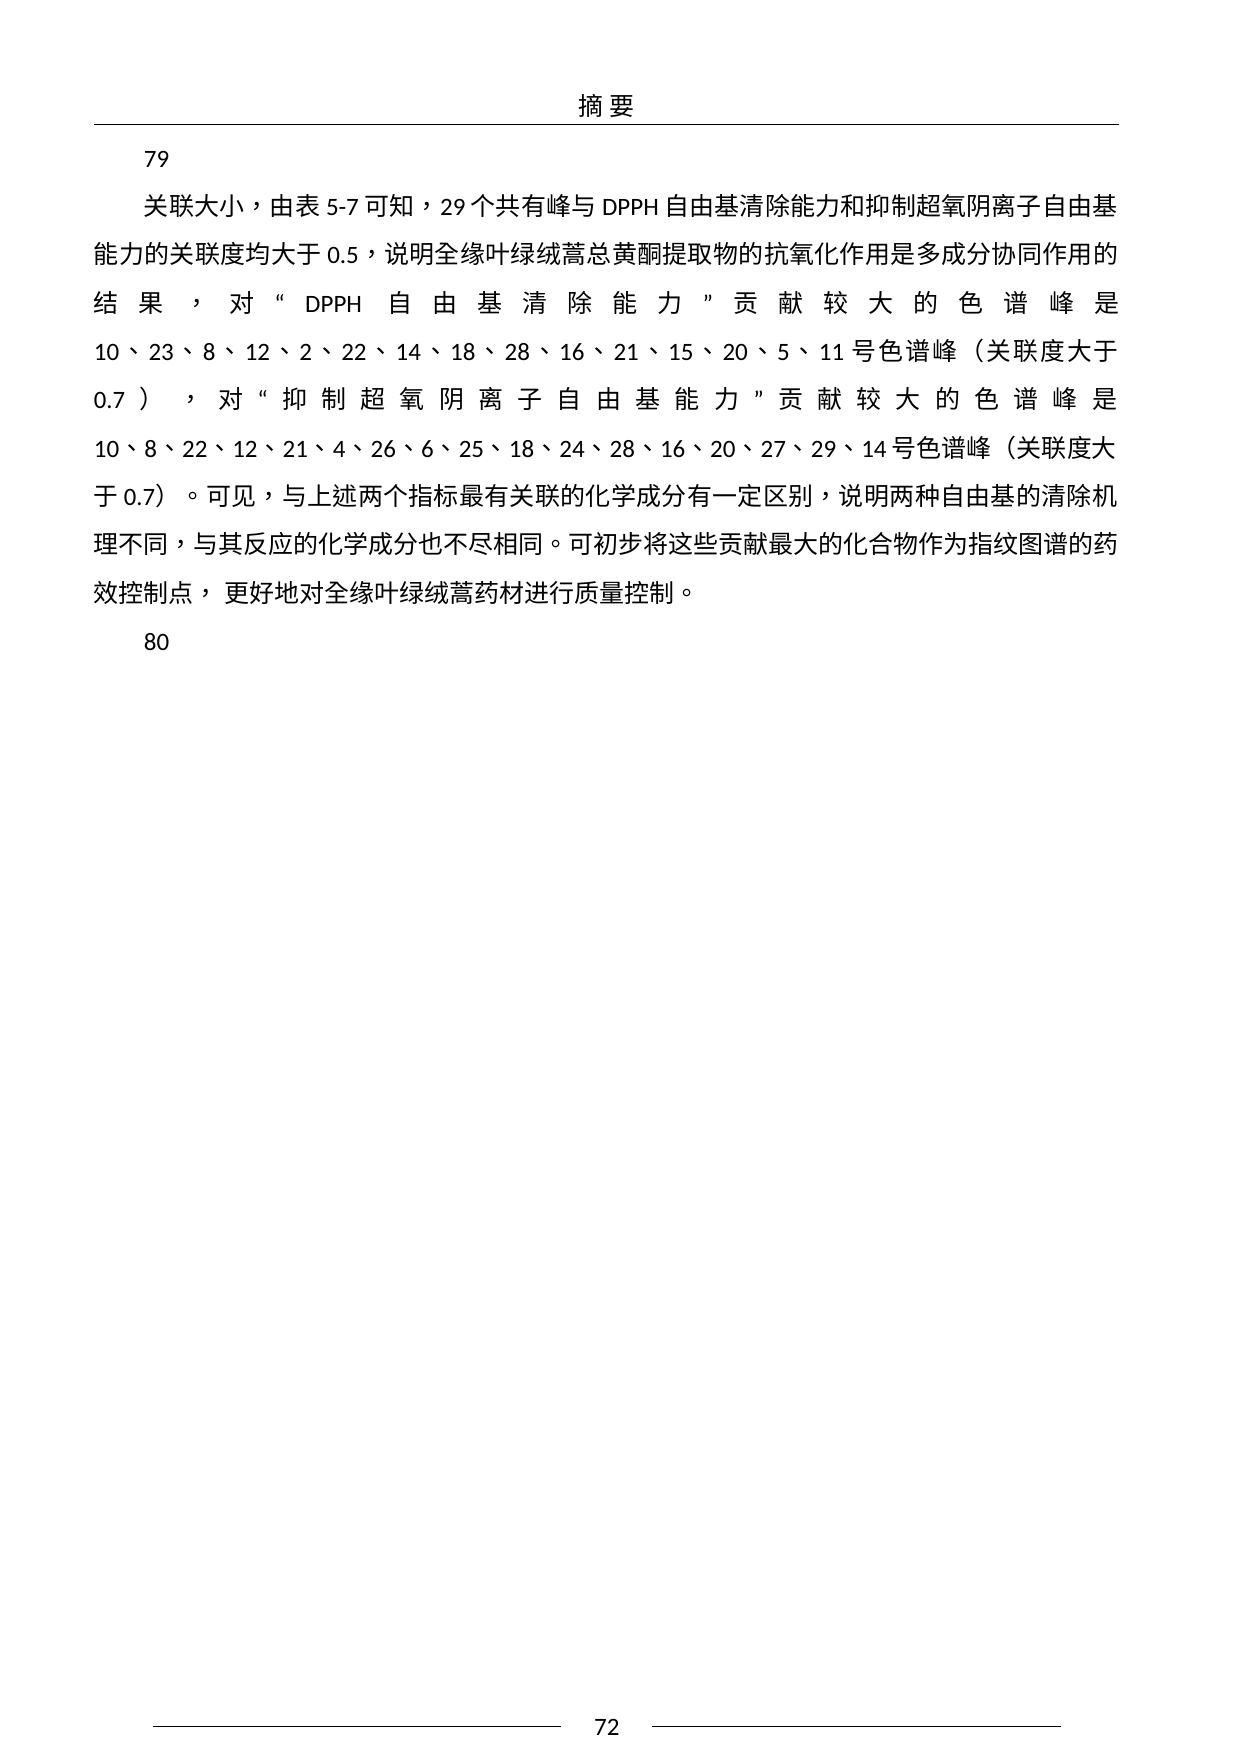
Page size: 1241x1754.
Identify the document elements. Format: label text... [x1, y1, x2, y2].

text 79 [94, 125, 1119, 173]
text 关联大小，由表5-7可知，29个共有峰与DPPH自由基清除能力和抑制超氧阴离子自由基能力的关联度均大于0.5，说明全缘叶绿绒蒿总黄酮提取物的抗氧化作用是多成分协同作用的结果，对“DPPH自由基清除能力”贡献较大的色谱峰是10、23、8、12、2、22、14、18、28、16、21、15、20、5、11号色谱峰（关联度大于0.7），对“抑制超氧阴离子自由基能力”贡献较大的色谱峰是10、8、22、12、21、4、26、6、25、18、24、28、16、20、27、29、14号色谱峰（关联度大于0.7）。可见，与上述两个指标最有关联的化学成分有一定区别，说明两种自由基的清除机理不同，与其反应的化学成分也不尽相同。可初步将这些贡献最大的化合物作为指纹图谱的药效控制点， 更好地对全缘叶绿绒蒿药材进行质量控制。 [94, 173, 1119, 608]
text 80 [94, 608, 1119, 657]
